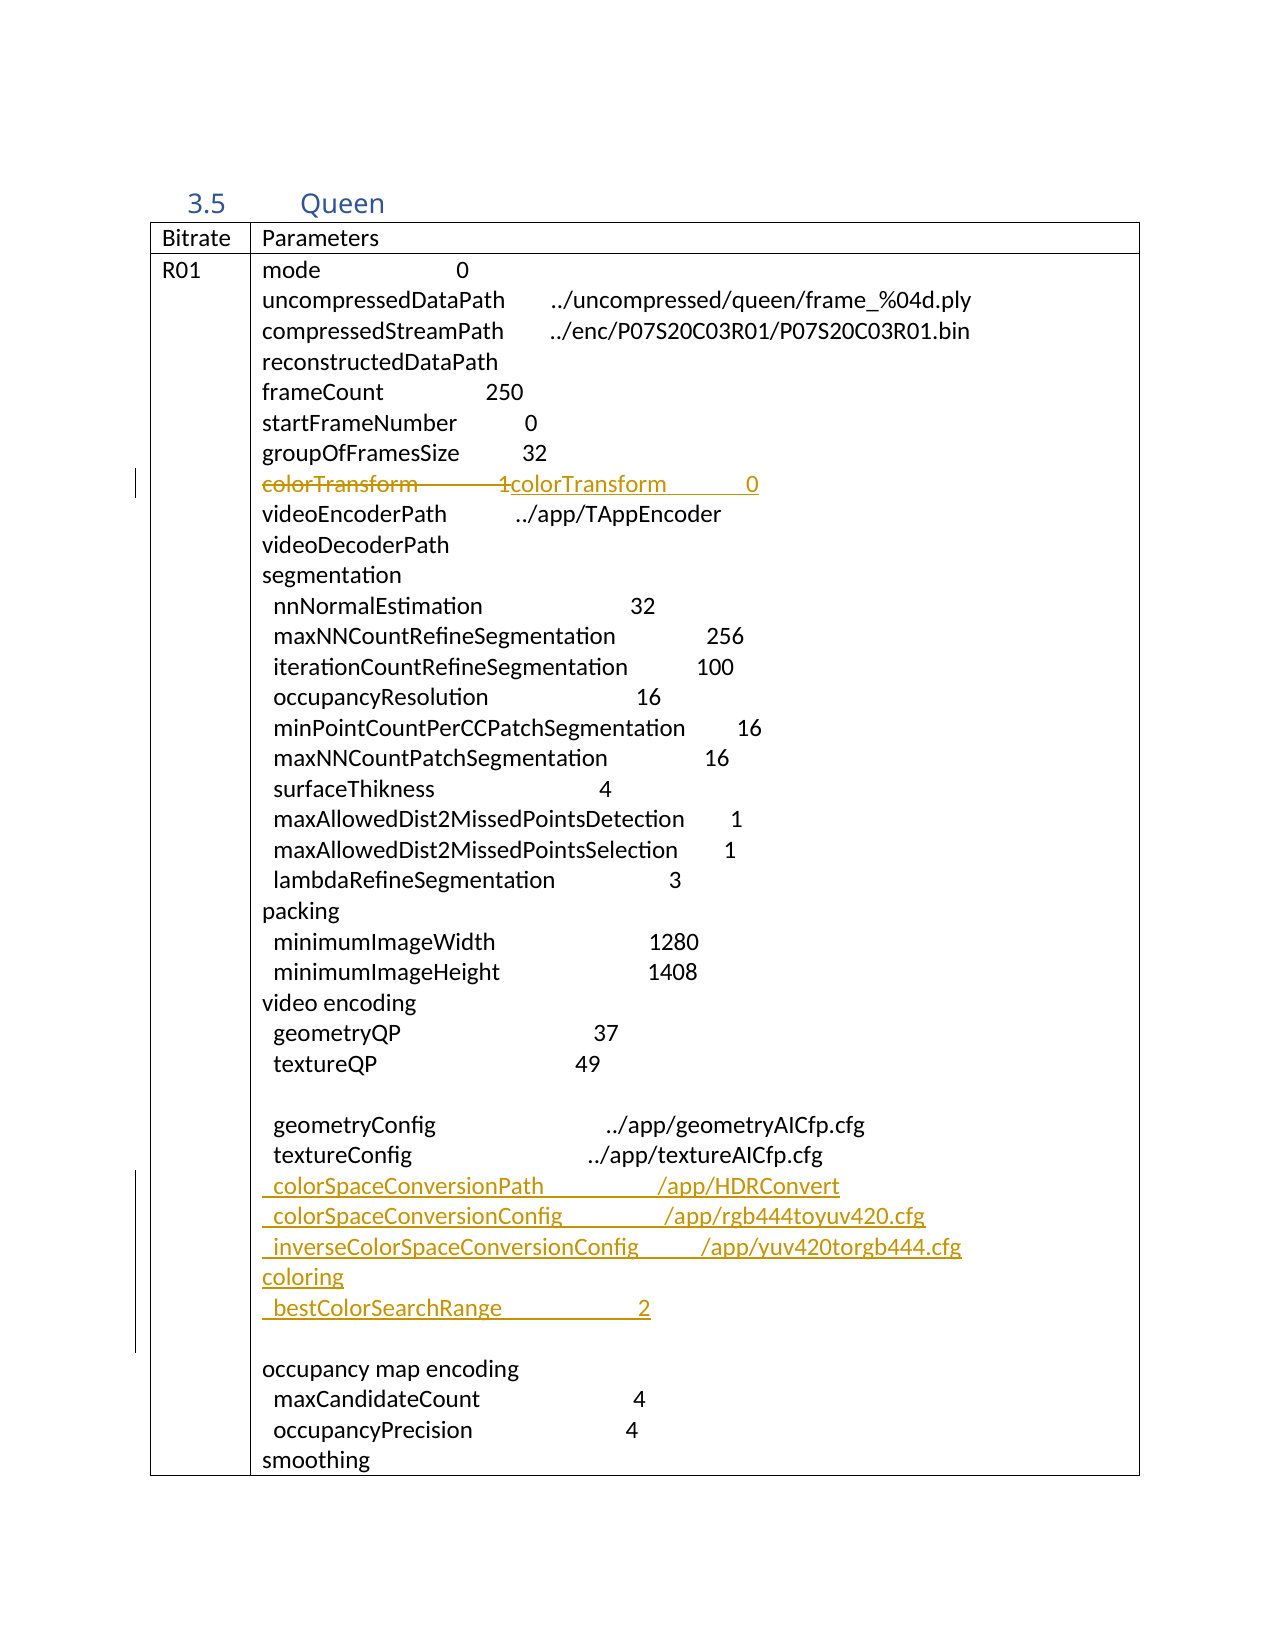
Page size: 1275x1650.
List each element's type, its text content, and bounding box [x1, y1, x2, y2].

table_header Bitrate [151, 223, 250, 253]
table_header Parameters [251, 223, 1139, 253]
subtitle Queen [187, 185, 1125, 222]
table_cell R01 [151, 254, 250, 1475]
